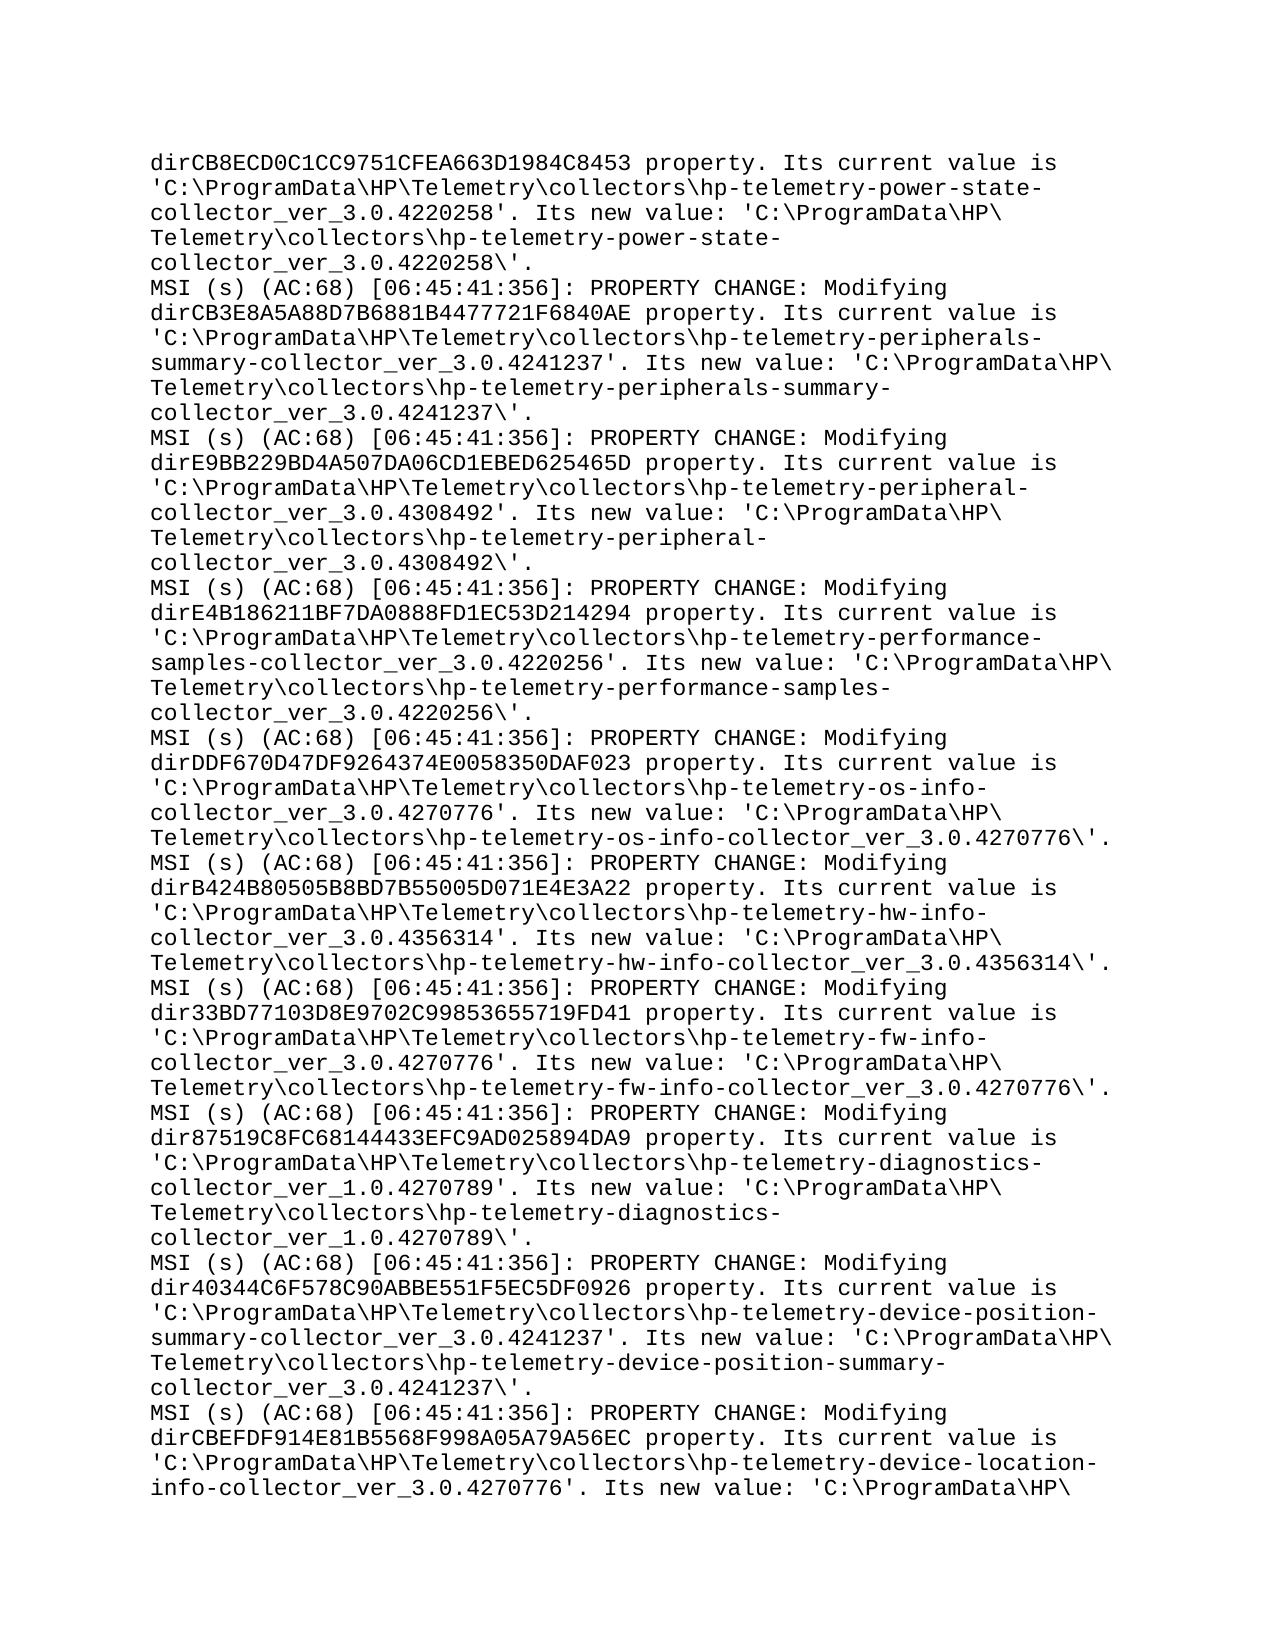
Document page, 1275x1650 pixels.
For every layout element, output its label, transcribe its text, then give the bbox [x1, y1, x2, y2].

text MSI (s) (AC:68) [06:45:41:356]: PROPERTY CHANGE: Modifying dirDDF670D47DF9264374E0058350DAF023 property. Its current value is 'C:\ProgramData\HP\Telemetry\collectors\hp-telemetry-os-info-collector_ver_3.0.4270776'. Its new value: 'C:\ProgramData\HP\Telemetry\collectors\hp-telemetry-os-info-collector_ver_3.0.4270776\'. [150, 725, 1125, 850]
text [150, 1400, 1125, 1500]
text MSI (s) (AC:68) [06:45:41:356]: PROPERTY CHANGE: Modifying dir33BD77103D8E9702C99853655719FD41 property. Its current value is 'C:\ProgramData\HP\Telemetry\collectors\hp-telemetry-fw-info-collector_ver_3.0.4270776'. Its new value: 'C:\ProgramData\HP\Telemetry\collectors\hp-telemetry-fw-info-collector_ver_3.0.4270776\'. [150, 975, 1125, 1100]
text MSI (s) (AC:68) [06:45:41:356]: PROPERTY CHANGE: Modifying dirCB3E8A5A88D7B6881B4477721F6840AE property. Its current value is 'C:\ProgramData\HP\Telemetry\collectors\hp-telemetry-peripherals-summary-collector_ver_3.0.4241237'. Its new value: 'C:\ProgramData\HP\Telemetry\collectors\hp-telemetry-peripherals-summary-collector_ver_3.0.4241237\'. [150, 275, 1125, 425]
text MSI (s) (AC:68) [06:45:41:356]: PROPERTY CHANGE: Modifying dir87519C8FC68144433EFC9AD025894DA9 property. Its current value is 'C:\ProgramData\HP\Telemetry\collectors\hp-telemetry-diagnostics-collector_ver_1.0.4270789'. Its new value: 'C:\ProgramData\HP\Telemetry\collectors\hp-telemetry-diagnostics-collector_ver_1.0.4270789\'. [150, 1100, 1125, 1250]
text MSI (s) (AC:68) [06:45:41:356]: PROPERTY CHANGE: Modifying dirB424B80505B8BD7B55005D071E4E3A22 property. Its current value is 'C:\ProgramData\HP\Telemetry\collectors\hp-telemetry-hw-info-collector_ver_3.0.4356314'. Its new value: 'C:\ProgramData\HP\Telemetry\collectors\hp-telemetry-hw-info-collector_ver_3.0.4356314\'. [150, 850, 1125, 975]
text MSI (s) (AC:68) [06:45:41:356]: PROPERTY CHANGE: Modifying dirE9BB229BD4A507DA06CD1EBED625465D property. Its current value is 'C:\ProgramData\HP\Telemetry\collectors\hp-telemetry-peripheral-collector_ver_3.0.4308492'. Its new value: 'C:\ProgramData\HP\Telemetry\collectors\hp-telemetry-peripheral-collector_ver_3.0.4308492\'. [150, 425, 1125, 575]
text MSI (s) (AC:68) [06:45:41:356]: PROPERTY CHANGE: Modifying dirE4B186211BF7DA0888FD1EC53D214294 property. Its current value is 'C:\ProgramData\HP\Telemetry\collectors\hp-telemetry-performance-samples-collector_ver_3.0.4220256'. Its new value: 'C:\ProgramData\HP\Telemetry\collectors\hp-telemetry-performance-samples-collector_ver_3.0.4220256\'. [150, 575, 1125, 725]
text MSI (s) (AC:68) [06:45:41:356]: PROPERTY CHANGE: Modifying dir40344C6F578C90ABBE551F5EC5DF0926 property. Its current value is 'C:\ProgramData\HP\Telemetry\collectors\hp-telemetry-device-position-summary-collector_ver_3.0.4241237'. Its new value: 'C:\ProgramData\HP\Telemetry\collectors\hp-telemetry-device-position-summary-collector_ver_3.0.4241237\'. [150, 1250, 1125, 1400]
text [150, 150, 1125, 275]
